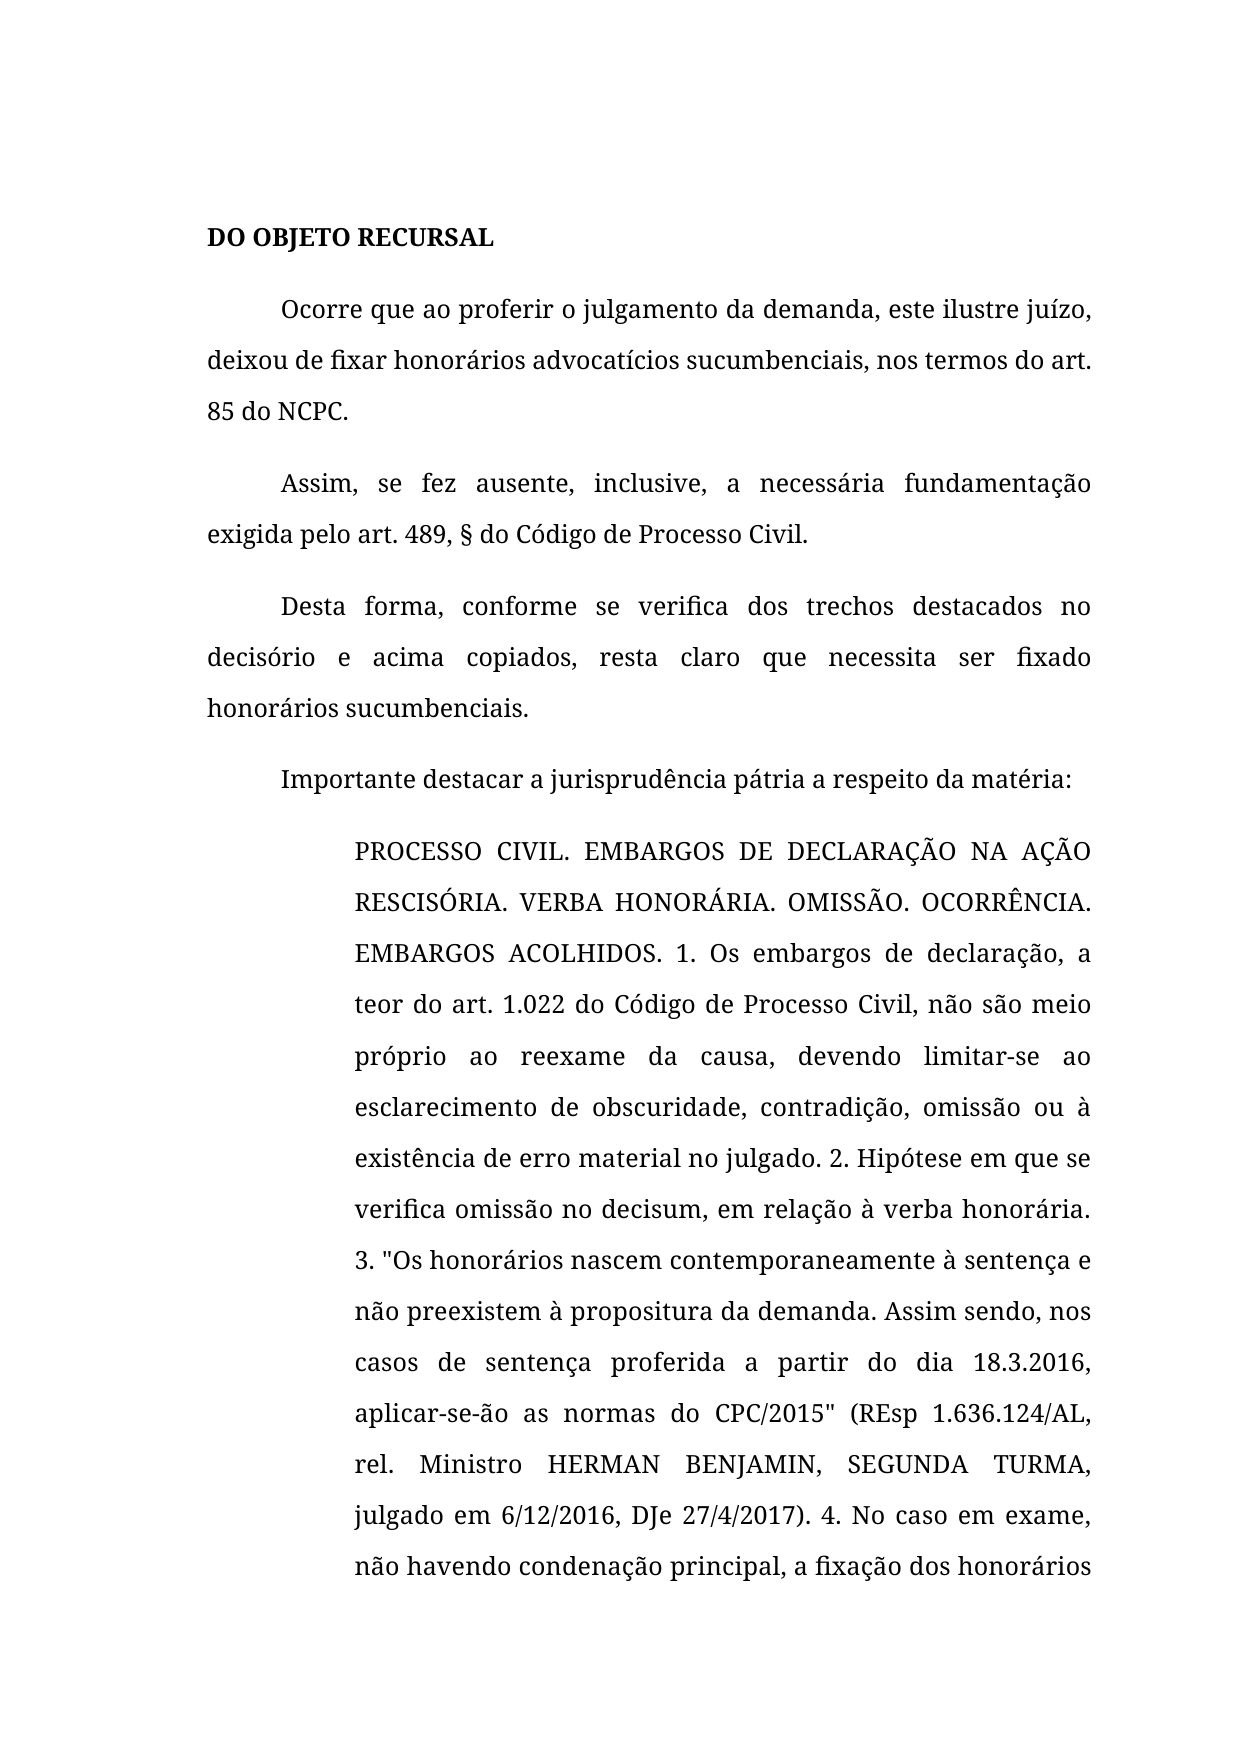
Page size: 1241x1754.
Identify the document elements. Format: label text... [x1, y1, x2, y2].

text Ocorre que ao proferir o julgamento da demanda, este ilustre juízo, deixou de fixar honorários advocatícios sucumbenciais, nos termos do art. 85 do NCPC. [207, 291, 1092, 427]
text DO OBJETO RECURSAL [207, 219, 1092, 253]
text Desta forma, conforme se verifica dos trechos destacados no decisório e acima copiados, resta claro que necessita ser fixado honorários sucumbenciais. [207, 588, 1092, 724]
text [354, 834, 1092, 1583]
text Importante destacar a jurisprudência pátria a respeito da matéria: [207, 762, 1092, 796]
text Assim, se fez ausente, inclusive, a necessária fundamentação exigida pelo art. 489, § do Código de Processo Civil. [207, 465, 1092, 550]
